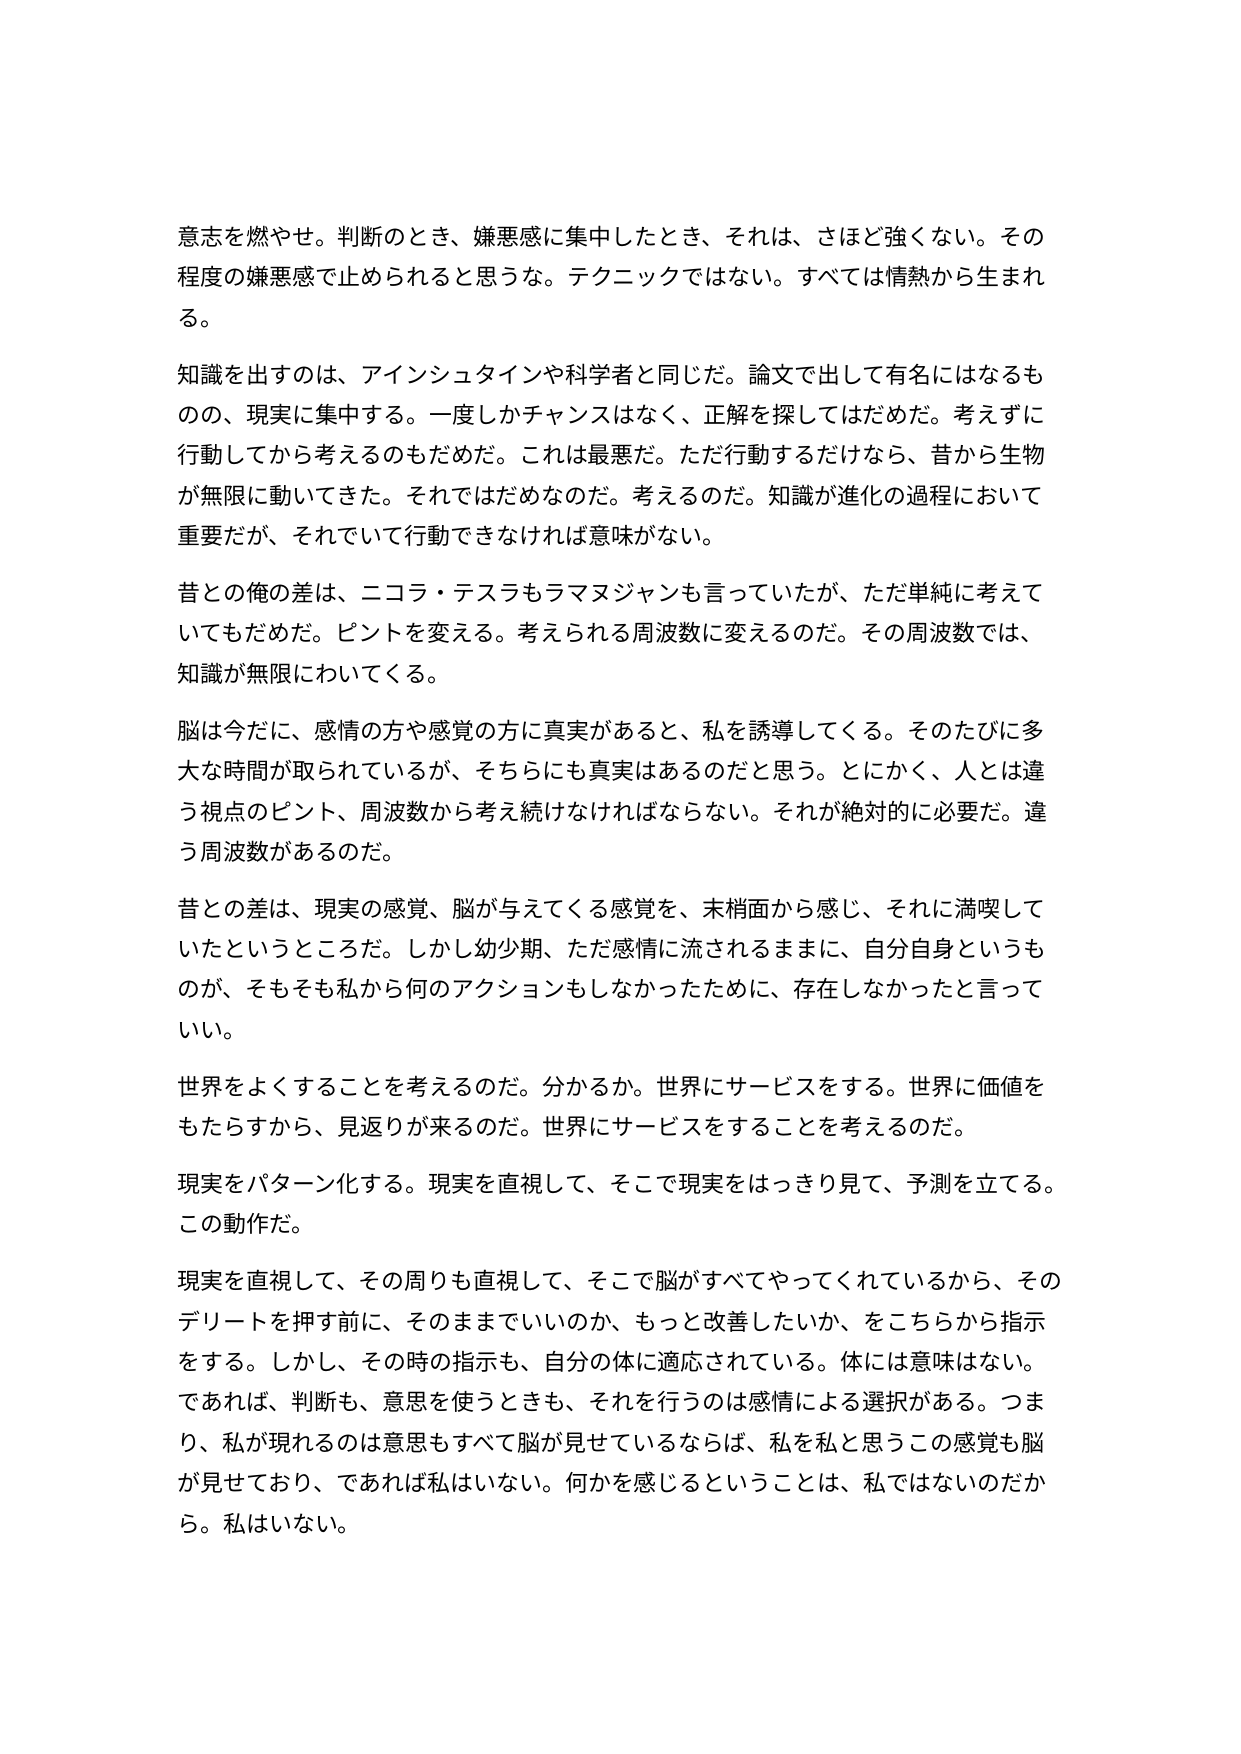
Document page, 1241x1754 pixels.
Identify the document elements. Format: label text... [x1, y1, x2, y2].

text 脳は今だに、感情の方や感覚の方に真実があると、私を誘導してくる。そのたびに多大な時間が取られているが、そちらにも真実はあるのだと思う。とにかく、人とは違う視点のピント、周波数から考え続けなければならない。それが絶対的に必要だ。違う周波数があるのだ。 [177, 710, 1063, 869]
text 昔との差は、現実の感覚、脳が与えてくる感覚を、末梢面から感じ、それに満喫していたというところだ。しかし幼少期、ただ感情に流されるままに、自分自身というものが、そもそも私から何のアクションもしなかったために、存在しなかったと言っていい。 [177, 888, 1063, 1047]
text 現実を直視して、その周りも直視して、そこで脳がすべてやってくれているから、そのデリートを押す前に、そのままでいいのか、もっと改善したいか、をこちらから指示をする。しかし、その時の指示も、自分の体に適応されている。体には意味はない。であれば、判断も、意思を使うときも、それを行うのは感情による選択がある。つまり、私が現れるのは意思もすべて脳が見せているならば、私を私と思うこの感覚も脳が見せており、であれば私はいない。何かを感じるということは、私ではないのだから。私はいない。 [177, 1261, 1063, 1541]
text 昔との俺の差は、ニコラ・テスラもラマヌジャンも言っていたが、ただ単純に考えていてもだめだ。ピントを変える。考えられる周波数に変えるのだ。その周波数では、知識が無限にわいてくる。 [177, 573, 1063, 691]
text 現実をパターン化する。現実を直視して、そこで現実をはっきり見て、予測を立てる。この動作だ。 [177, 1164, 1063, 1242]
text 意志を燃やせ。判断のとき、嫌悪感に集中したとき、それは、さほど強くない。その程度の嫌悪感で止められると思うな。テクニックではない。すべては情熱から生まれる。 [177, 217, 1063, 335]
text 知識を出すのは、アインシュタインや科学者と同じだ。論文で出して有名にはなるものの、現実に集中する。一度しかチャンスはなく、正解を探してはだめだ。考えずに行動してから考えるのもだめだ。これは最悪だ。ただ行動するだけなら、昔から生物が無限に動いてきた。それではだめなのだ。考えるのだ。知識が進化の過程において重要だが、それでいて行動できなければ意味がない。 [177, 354, 1063, 553]
text 世界をよくすることを考えるのだ。分かるか。世界にサービスをする。世界に価値をもたらすから、見返りが来るのだ。世界にサービスをすることを考えるのだ。 [177, 1066, 1063, 1144]
